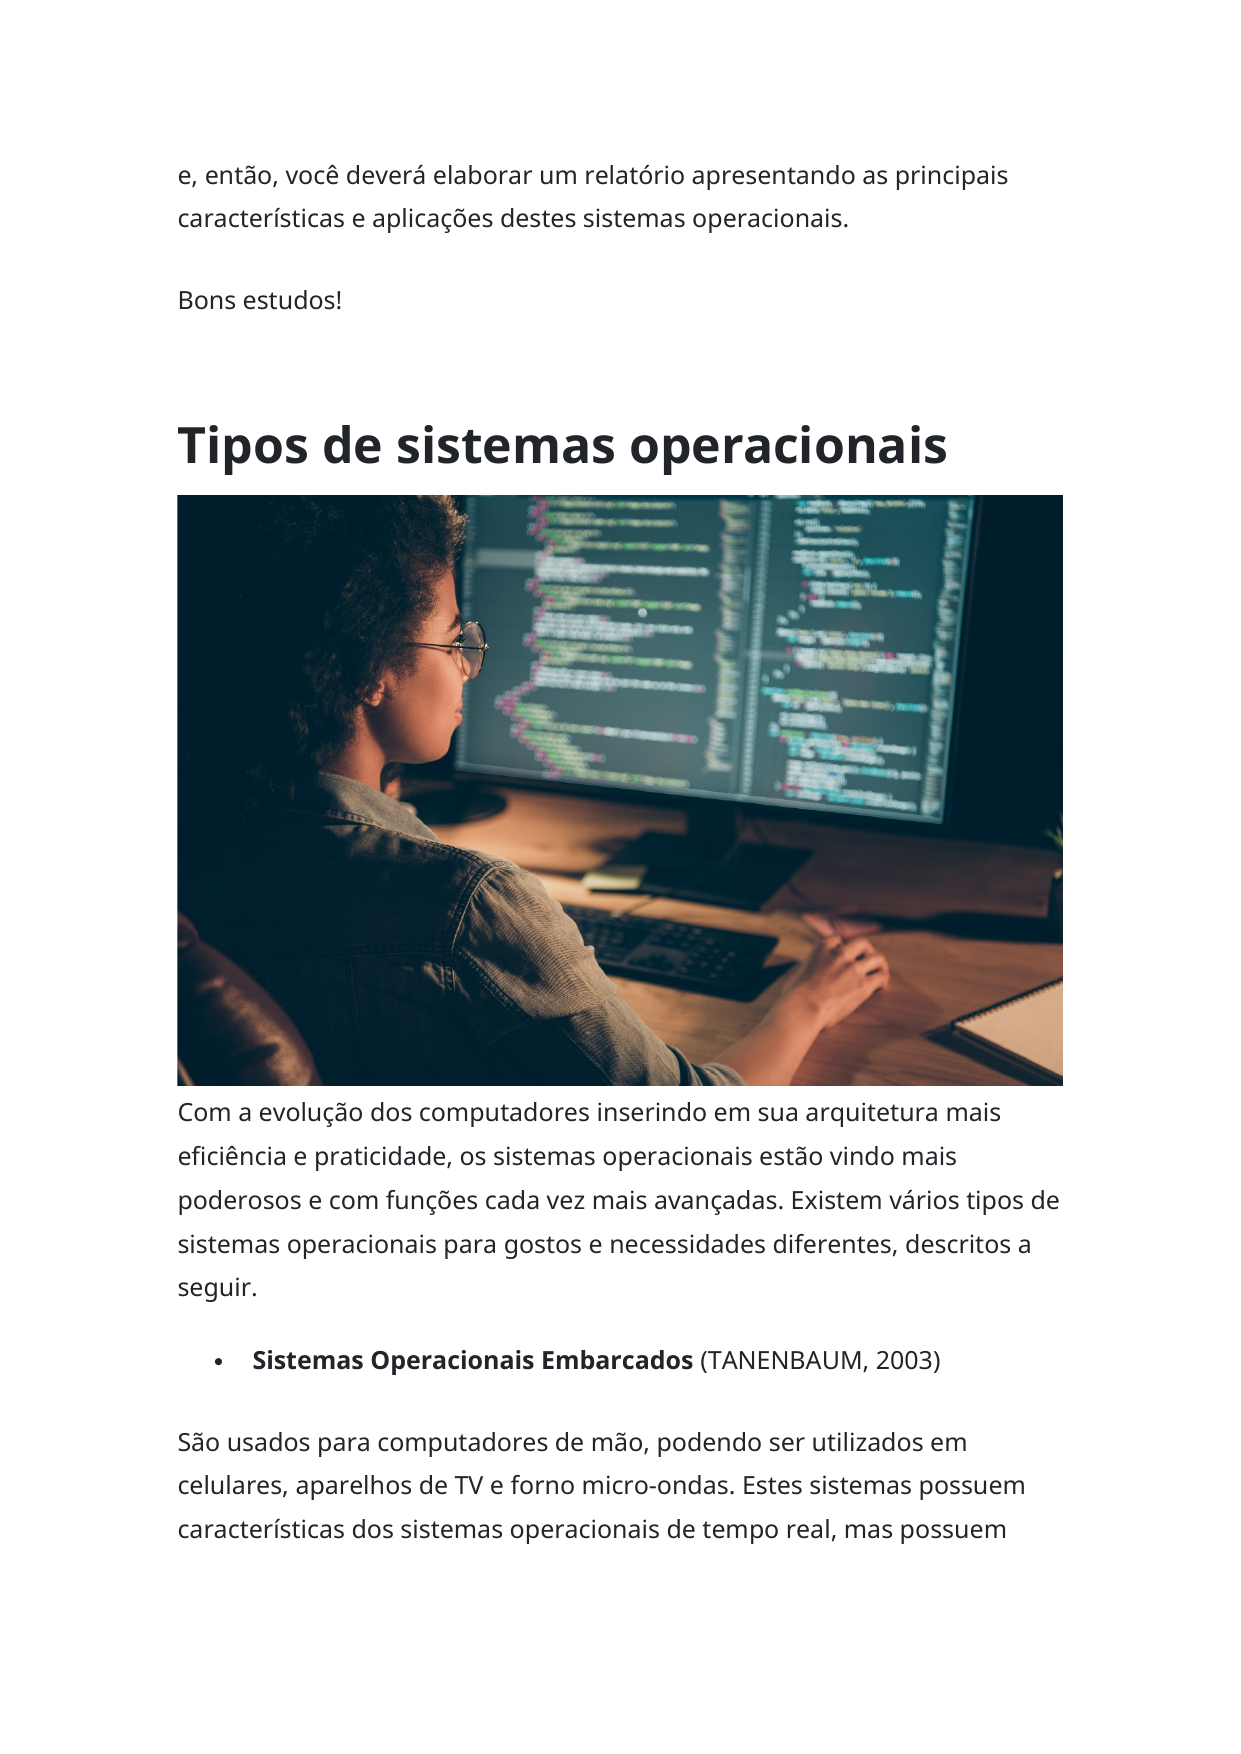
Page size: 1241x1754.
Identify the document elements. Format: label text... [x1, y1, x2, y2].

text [177, 148, 1063, 235]
text Com a evolução dos computadores inserindo em sua arquitetura mais eficiência e praticidade, os sistemas operacionais estão vindo mais poderosos e com funções cada vez mais avançadas. Existem vários tipos de sistemas operacionais para gostos e necessidades diferentes, descritos a seguir. [177, 1086, 1063, 1304]
text Bons estudos! [177, 273, 1063, 316]
list Sistemas Operacionais Embarcados (TANENBAUM, 2003) [215, 1333, 1063, 1377]
text Tipos de sistemas operacionais [177, 410, 1063, 478]
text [177, 1414, 1063, 1546]
picture [177, 495, 1063, 1086]
